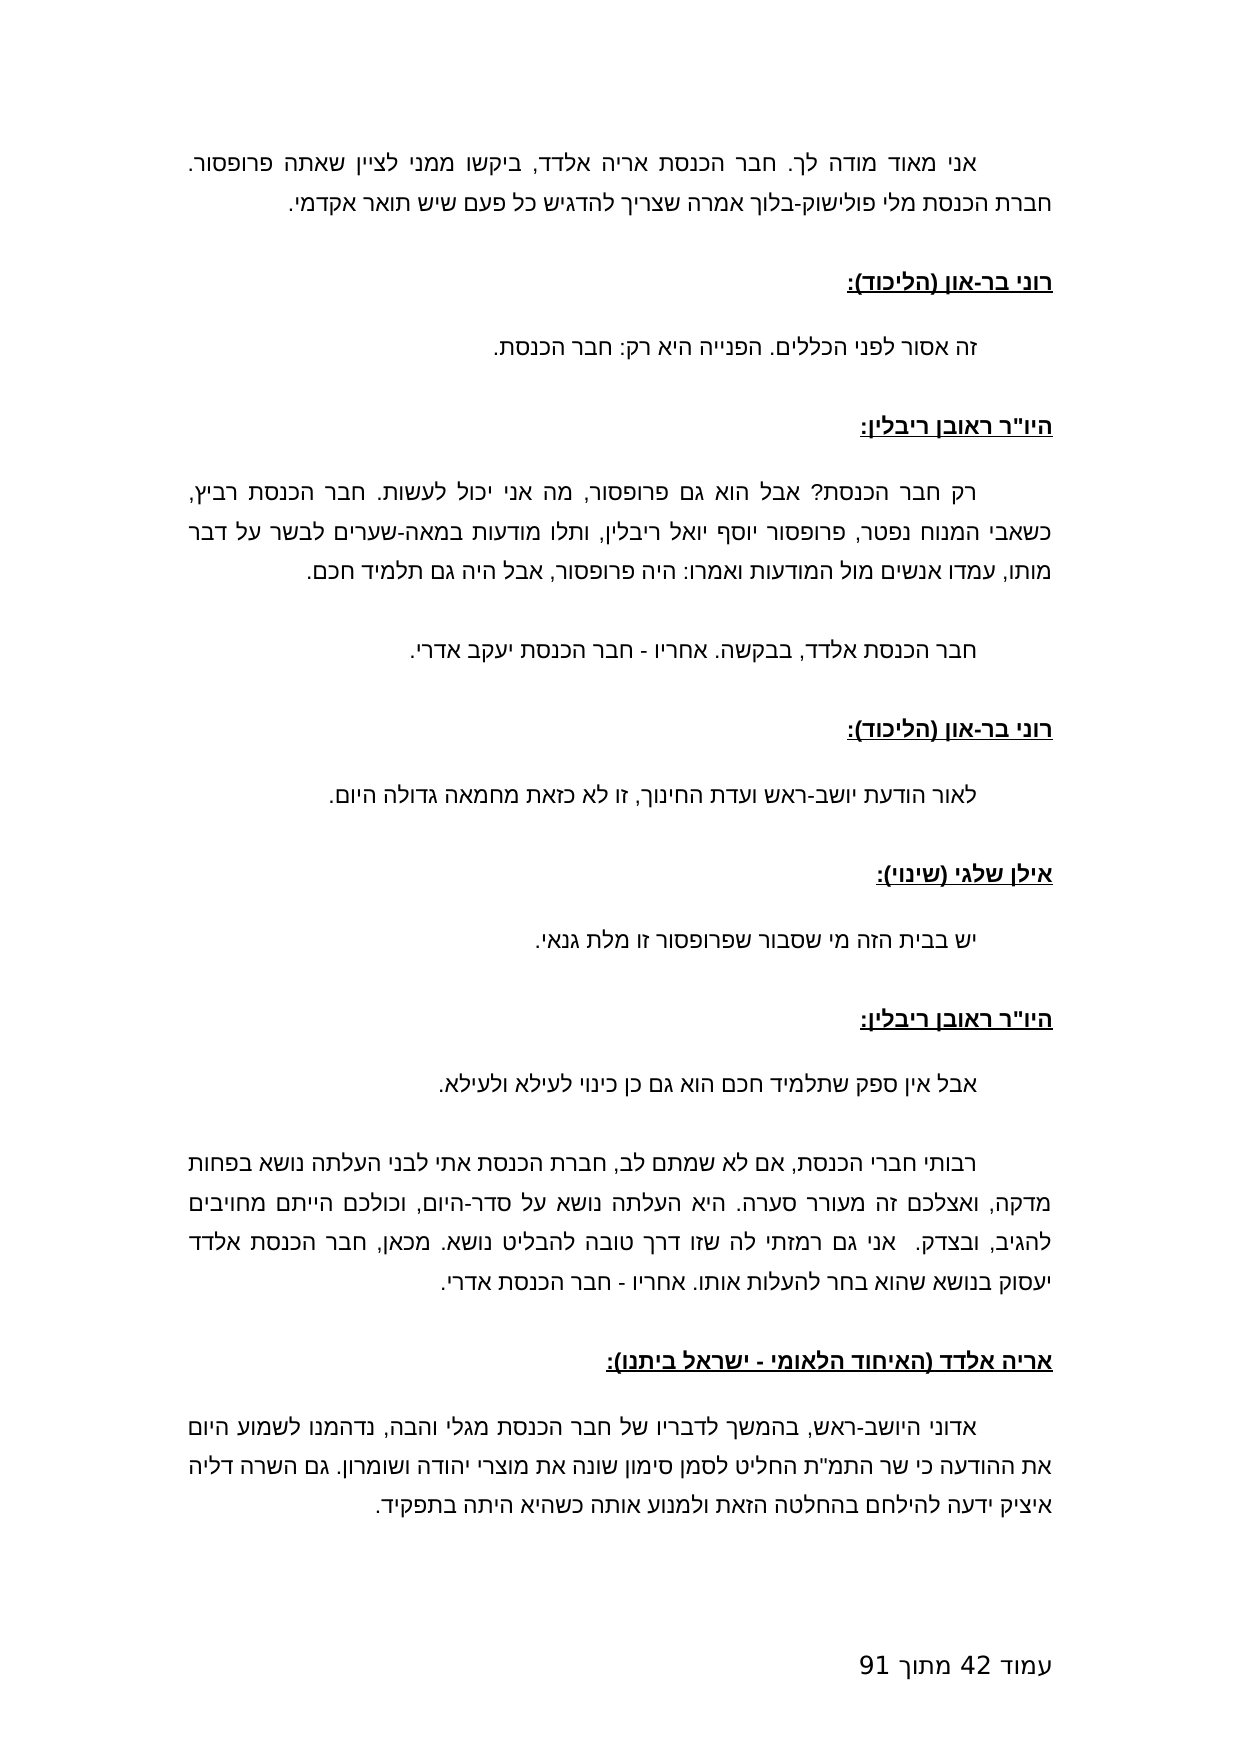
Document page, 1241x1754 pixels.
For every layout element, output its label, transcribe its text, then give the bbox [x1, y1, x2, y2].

text רק חבר הכנסת? אבל הוא גם פרופסור, מה אני יכול לעשות. חבר הכנסת רביץ, כשאבי המנוח נפטר, פרופסור יוסף יואל ריבלין, ותלו מודעות במאה-שערים לבשר על דבר מותו, עמדו אנשים מול המודעות ואמרו: היה פרופסור, אבל היה גם תלמיד חכם. [187, 479, 1053, 584]
text אדוני היושב-ראש, בהמשך לדבריו של חבר הכנסת מגלי והבה, נדהמנו לשמוע היום את ההודעה כי שר התמ"ת החליט לסמן סימון שונה את מוצרי יהודה ושומרון. גם השרה דליה איציק ידעה להילחם בהחלטה הזאת ולמנוע אותה כשהיא היתה בתפקיד. [187, 1413, 1053, 1519]
text אבל אין ספק שתלמיד חכם הוא גם כן כינוי לעילא ולעילא. [187, 1071, 1053, 1098]
text היו"ר ראובן ריבלין: [187, 1006, 1053, 1032]
text אני מאוד מודה לך. חבר הכנסת אריה אלדד, ביקשו ממני לציין שאתה פרופסור. חברת הכנסת מלי פולישוק-בלוך אמרה שצריך להדגיש כל פעם שיש תואר אקדמי. [187, 150, 1053, 216]
text רוני בר-און (הליכוד): [187, 716, 1053, 742]
text היו"ר ראובן ריבלין: [187, 413, 1053, 439]
text לאור הודעת יושב-ראש ועדת החינוך, זו לא כזאת מחמאה גדולה היום. [187, 782, 1053, 808]
text זה אסור לפני הכללים. הפנייה היא רק: חבר הכנסת. [187, 334, 1053, 361]
text חבר הכנסת אלדד, בבקשה. אחריו - חבר הכנסת יעקב אדרי. [187, 637, 1053, 663]
text רבותי חברי הכנסת, אם לא שמתם לב, חברת הכנסת אתי לבני העלתה נושא בפחות מדקה, ואצלכם זה מעורר סערה. היא העלתה נושא על סדר-היום, וכולכם הייתם מחויבים להגיב, ובצדק. אני גם רמזתי לה שזו דרך טובה להבליט נושא. מכאן, חבר הכנסת אלדד יעסוק בנושא שהוא בחר להעלות אותו. אחריו - חבר הכנסת אדרי. [187, 1150, 1053, 1295]
text אריה אלדד (האיחוד הלאומי - ישראל ביתנו): [187, 1348, 1053, 1374]
text יש בבית הזה מי שסבור שפרופסור זו מלת גנאי. [187, 927, 1053, 953]
text אילן שלגי (שינוי): [187, 861, 1053, 887]
text רוני בר-און (הליכוד): [187, 268, 1053, 295]
